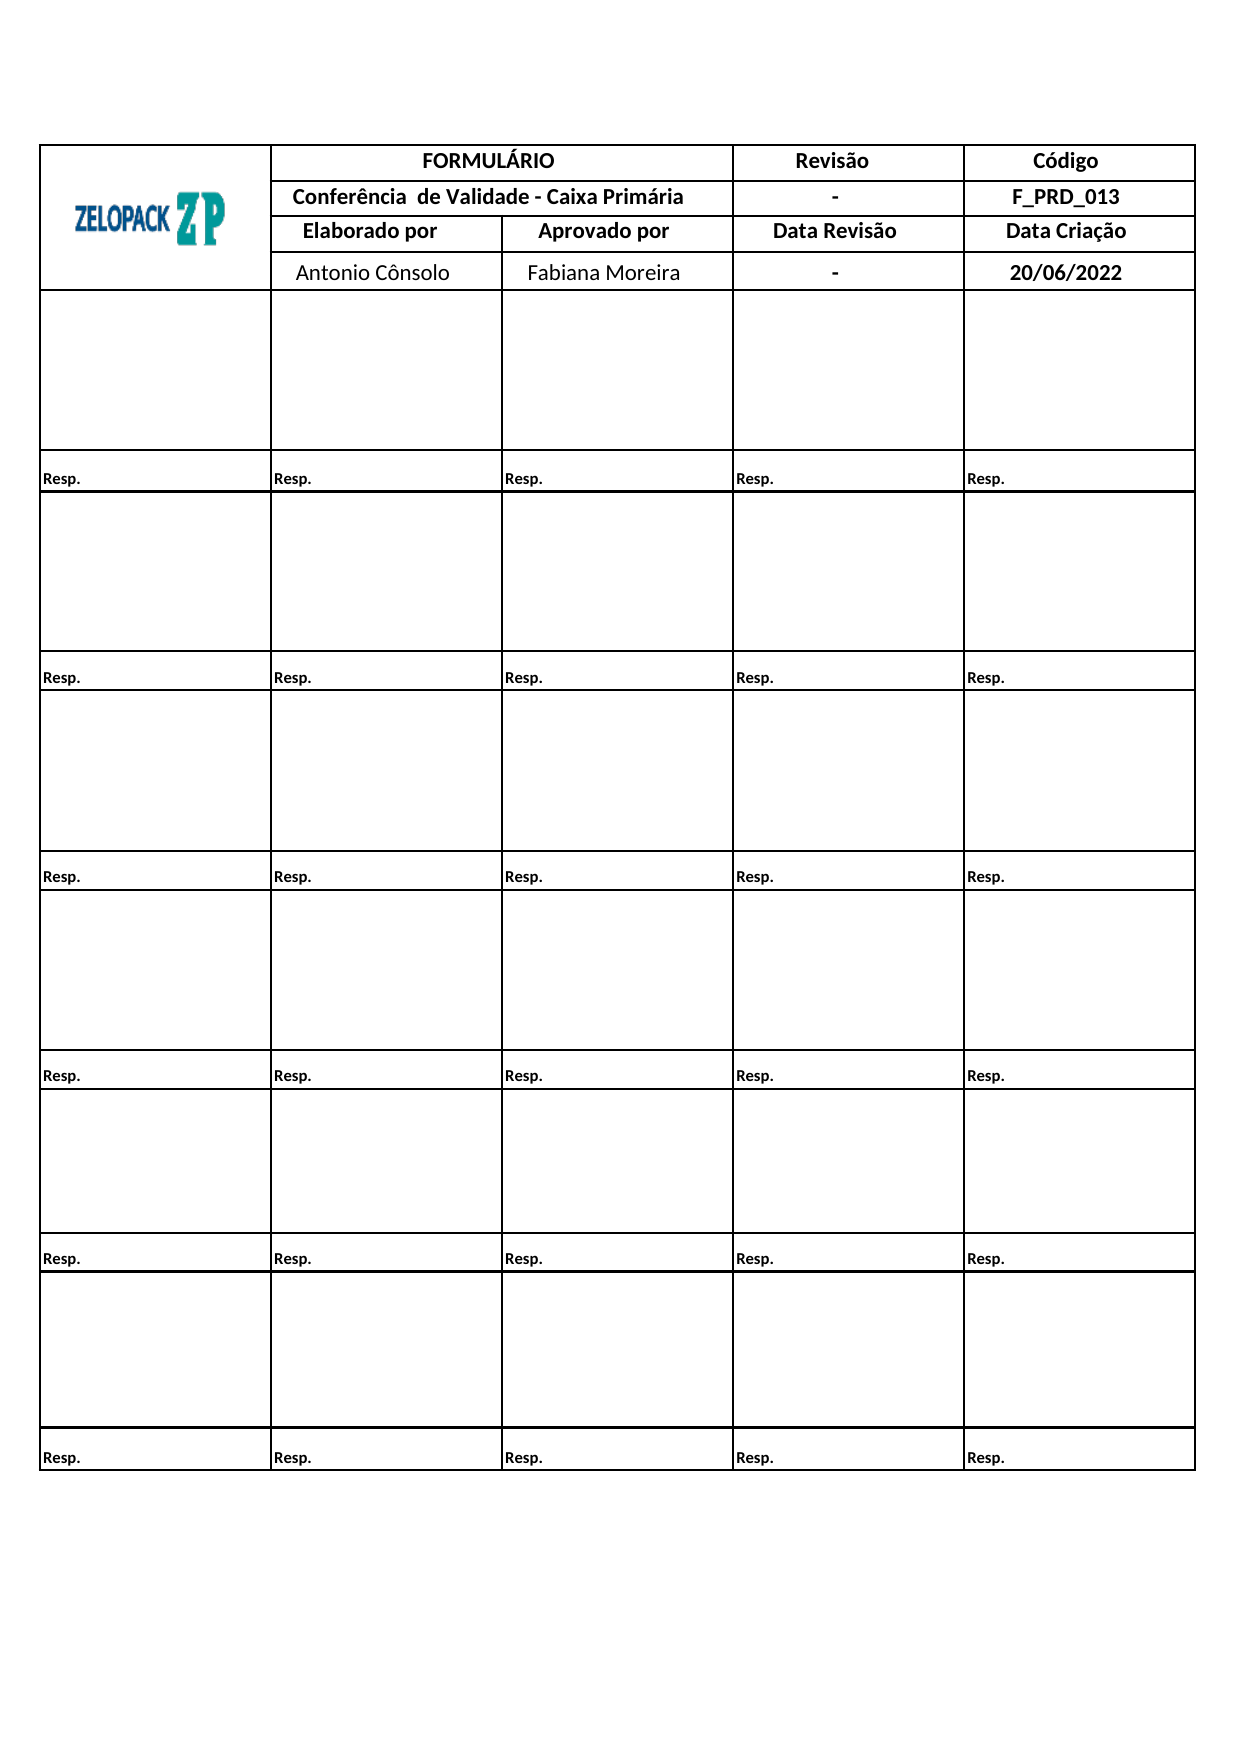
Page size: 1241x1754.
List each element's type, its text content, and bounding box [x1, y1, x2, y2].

table_cell Resp. [965, 652, 1194, 689]
table_cell 20/06/2022 [965, 253, 1194, 288]
table_header FORMULÁRIO [272, 146, 732, 180]
table_cell Resp. [965, 451, 1194, 490]
table_cell [503, 493, 732, 649]
table_cell [272, 1273, 501, 1426]
table_cell [503, 691, 732, 850]
table_cell Antonio Cônsolo [272, 253, 501, 288]
table_cell Resp. [41, 1429, 270, 1469]
table_cell Resp. [503, 1429, 732, 1469]
table_header Código [965, 146, 1194, 180]
table_cell [272, 493, 501, 649]
table_cell [41, 891, 270, 1049]
table_cell Fabiana Moreira [503, 253, 732, 288]
table_cell [965, 1273, 1194, 1426]
table_cell Resp. [965, 1234, 1194, 1270]
table_cell Resp. [734, 1234, 963, 1270]
table_cell Resp. [272, 451, 501, 490]
table_cell Data Criação [965, 217, 1194, 251]
table_cell F_PRD_013 [965, 182, 1194, 214]
table_header [41, 146, 270, 288]
table_cell Resp. [503, 1051, 732, 1087]
table_cell [503, 291, 732, 449]
table_cell Resp. [734, 1429, 963, 1469]
table_cell Resp. [272, 1051, 501, 1087]
table_cell Resp. [272, 652, 501, 689]
table_cell - [734, 253, 963, 288]
table_cell Resp. [734, 852, 963, 888]
table_cell [41, 691, 270, 850]
table_cell [272, 691, 501, 850]
table_cell [734, 1273, 963, 1426]
table_cell Resp. [272, 1234, 501, 1270]
table_cell [734, 691, 963, 850]
table_cell Resp. [965, 1429, 1194, 1469]
table_cell [41, 291, 270, 449]
table_cell Resp. [503, 1234, 732, 1270]
table_cell Resp. [41, 852, 270, 888]
table_header Revisão [734, 146, 963, 180]
table_cell Resp. [41, 451, 270, 490]
table_cell Aprovado por [503, 217, 732, 251]
table_cell Resp. [965, 1051, 1194, 1087]
table_cell - [734, 182, 963, 214]
table_cell [41, 1273, 270, 1426]
table_cell [272, 291, 501, 449]
table_cell Resp. [272, 852, 501, 888]
table_cell [734, 891, 963, 1049]
table_cell [503, 891, 732, 1049]
table_cell [503, 1273, 732, 1426]
table_cell Resp. [734, 652, 963, 689]
table_cell [503, 1090, 732, 1232]
table_cell Data Revisão [734, 217, 963, 251]
table_cell [734, 291, 963, 449]
table_cell [734, 1090, 963, 1232]
table_cell Resp. [965, 852, 1194, 888]
table_cell Conferência de Validade - Caixa Primária [272, 182, 732, 214]
table_cell [965, 891, 1194, 1049]
table_cell [734, 493, 963, 649]
table_cell Resp. [503, 451, 732, 490]
table_cell [272, 891, 501, 1049]
table_cell Resp. [41, 1051, 270, 1087]
table_cell Resp. [41, 1234, 270, 1270]
table_cell Elaborado por [272, 217, 501, 251]
table_cell [965, 1090, 1194, 1232]
table_cell Resp. [41, 652, 270, 689]
table_cell [965, 493, 1194, 649]
table_cell Resp. [734, 451, 963, 490]
table_cell [965, 691, 1194, 850]
table_cell [41, 1090, 270, 1232]
table_cell [272, 1090, 501, 1232]
table_cell Resp. [272, 1429, 501, 1469]
table_cell [965, 291, 1194, 449]
table_cell Resp. [503, 652, 732, 689]
table_cell [41, 493, 270, 649]
table_cell Resp. [734, 1051, 963, 1087]
table_cell Resp. [503, 852, 732, 888]
